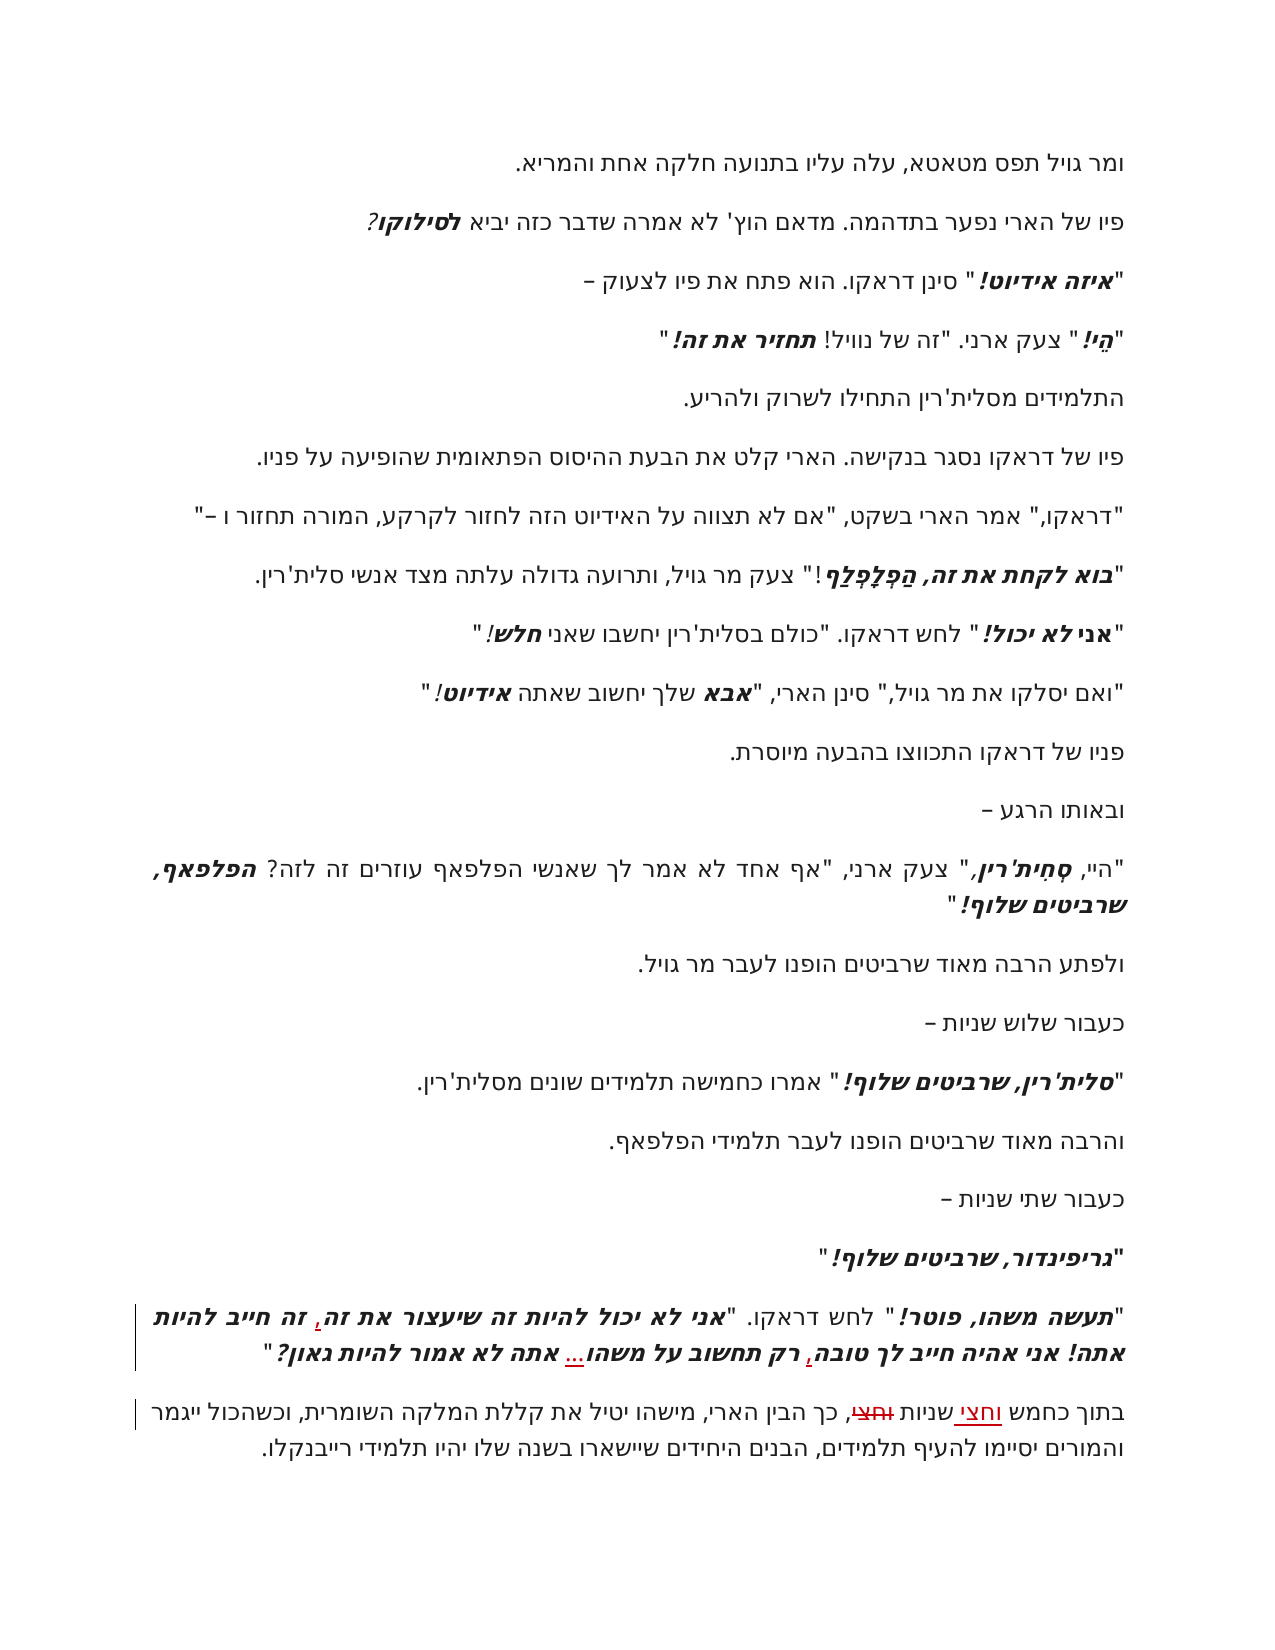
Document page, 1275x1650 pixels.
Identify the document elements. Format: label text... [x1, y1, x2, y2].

text "גריפינדור, שרביטים שלוף!" [150, 1245, 1125, 1277]
text כעבור שתי שניות – [150, 1186, 1125, 1218]
text "דראקו," אמר הארי בשקט, "אם לא תצווה על האידיוט הזה לחזור לקרקע, המורה תחזור ו –" [150, 503, 1125, 534]
text "ואם יסלקו את מר גויל," סינן הארי, "אבא שלך יחשוב שאתה אידיוט!" [150, 680, 1125, 711]
text פניו של דראקו התכווצו בהבעה מיוסרת. [150, 738, 1125, 770]
text והרבה מאוד שרביטים הופנו לעבר תלמידי הפלפאף. [150, 1128, 1125, 1159]
text ולפתע הרבה מאוד שרביטים הופנו לעבר מר גויל. [150, 951, 1125, 982]
text "אני לא יכול!" לחש דראקו. "כולם בסלית'רין יחשבו שאני חלש!" [150, 621, 1125, 652]
text בתוך כחמש שניות , כך הבין הארי, מישהו יטיל את קללת המלקה השומרית, וכשהכול ייגמר והמורים יסיימו להעיף תלמידים, הבנים היחידים שיישארו בשנה שלו יהיו תלמידי רייבנקלו. [150, 1399, 1125, 1466]
text ובאותו הרגע – [150, 797, 1125, 829]
text "הֵי!" צעק ארני. "זה של נוויל! תחזיר את זה!" [150, 327, 1125, 358]
text "תעשה משהו, פוטר!" לחש דראקו. "אני לא יכול להיות זה שיעצור את זה זה חייב להיות אתה! אני אהיה חייב לך טובה רק תחשוב על משהו אתה לא אמור להיות גאון?" [150, 1304, 1125, 1371]
text "סלית'רין, שרביטים שלוף!" אמרו כחמישה תלמידים שונים מסלית'רין. [150, 1069, 1125, 1100]
text פיו של הארי נפער בתדהמה. מדאם הוץ' לא אמרה שדבר כזה יביא לסילוקו? [150, 209, 1125, 240]
text "בוא לקחת את זה, הַפְלָפְלַף!" צעק מר גויל, ותרועה גדולה עלתה מצד אנשי סלית'רין. [150, 562, 1125, 593]
text ומר גויל תפס מטאטא, עלה עליו בתנועה חלקה אחת והמריא. [150, 150, 1125, 181]
text פיו של דראקו נסגר בנקישה. הארי קלט את הבעת ההיסוס הפתאומית שהופיעה על פניו. [150, 444, 1125, 476]
text כעבור שלוש שניות – [150, 1010, 1125, 1041]
text "היי, סְחִית'רין," צעק ארני, "אף אחד לא אמר לך שאנשי הפלפאף עוזרים זה לזה? הפלפאף, שרביטים שלוף!" [150, 856, 1125, 923]
text "איזה אידיוט!" סינן דראקו. הוא פתח את פיו לצעוק – [150, 268, 1125, 299]
text התלמידים מסלית'רין התחילו לשרוק ולהריע. [150, 385, 1125, 417]
